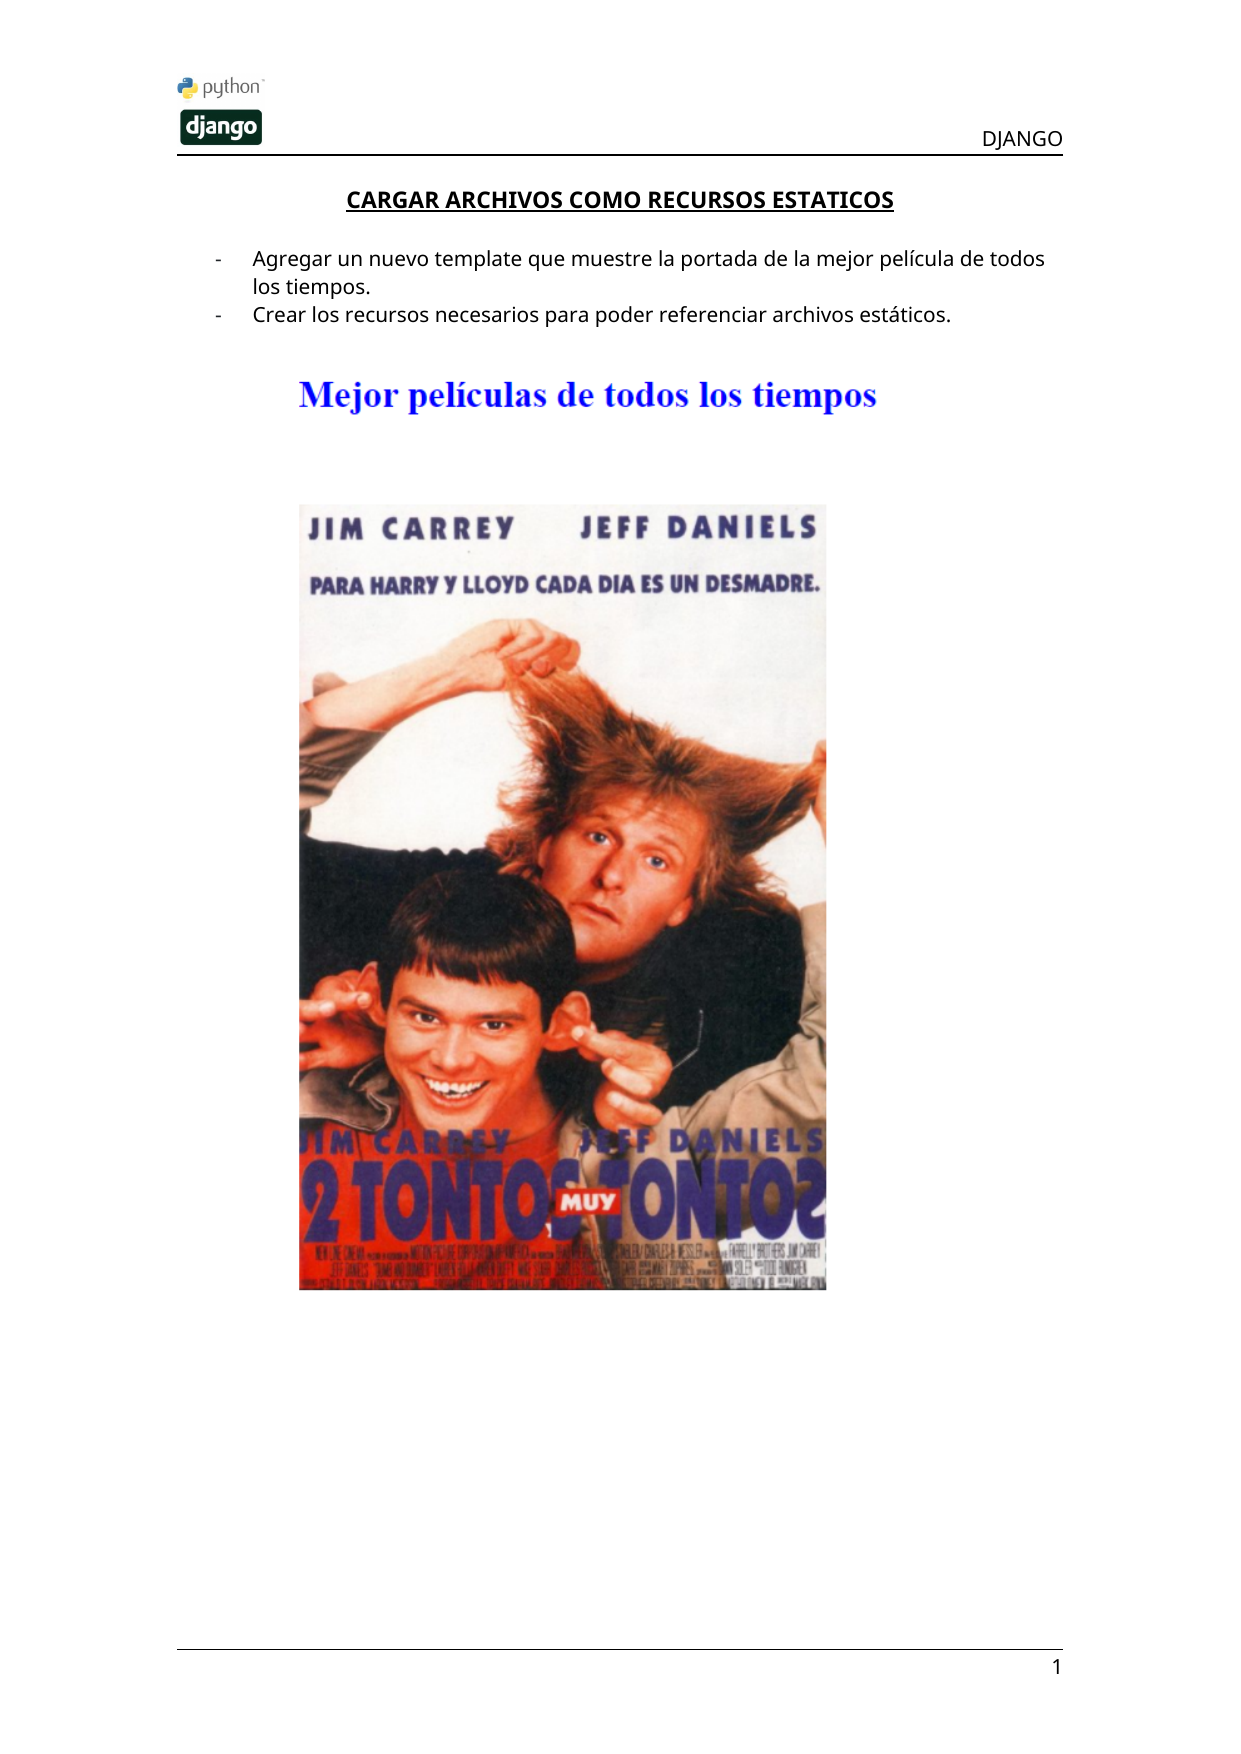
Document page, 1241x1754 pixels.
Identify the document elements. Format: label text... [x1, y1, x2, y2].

text cargar archivos como recursos esTAticos [177, 184, 1063, 215]
picture [288, 357, 884, 1294]
list Crear los recursos necesarios para poder referenciar archivos estáticos. [215, 301, 1063, 329]
list Agregar un nuevo template que muestre la portada de la mejor película de todos los tiempos. [215, 244, 1063, 301]
